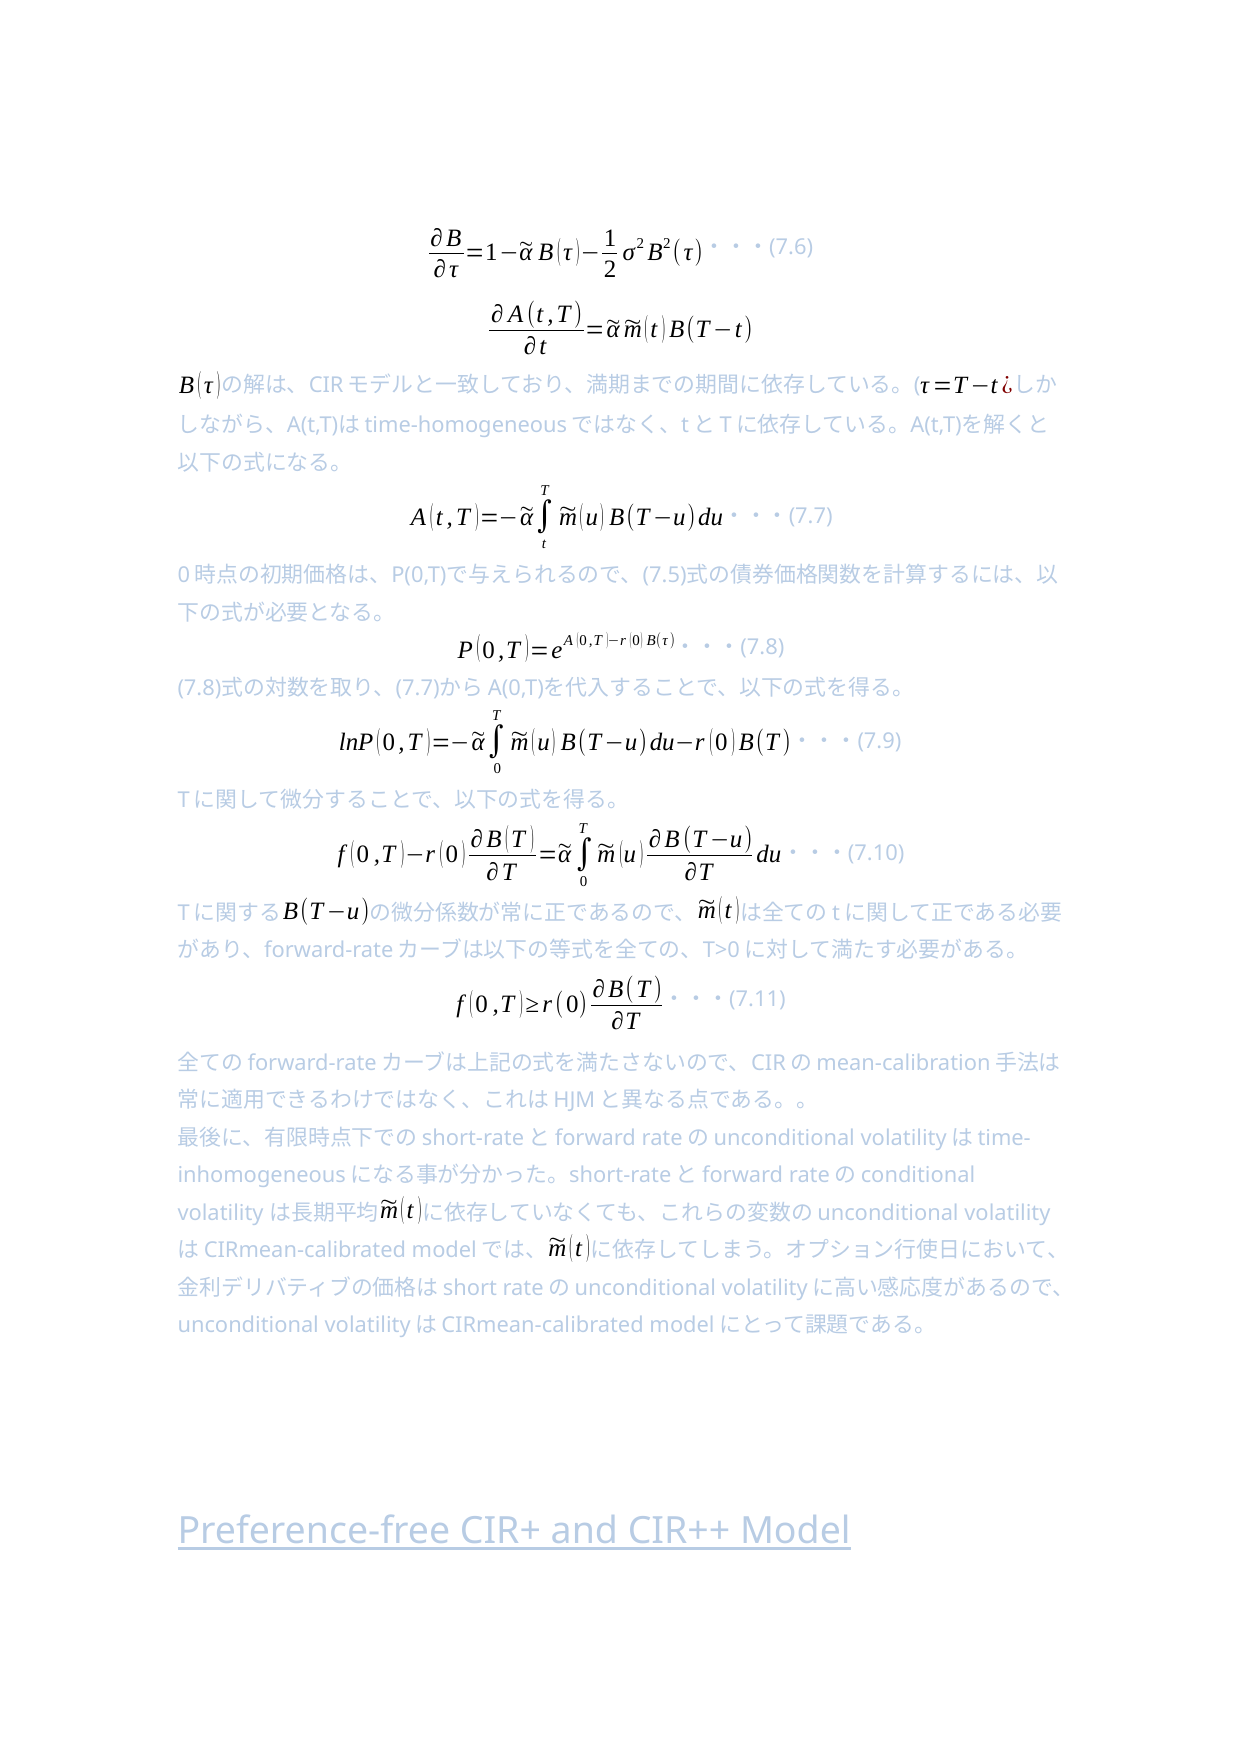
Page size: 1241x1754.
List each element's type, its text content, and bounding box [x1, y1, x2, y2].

text ・・・(7.9) [177, 704, 1063, 779]
text 全てのforward-rateカーブは上記の式を満たさないので、CIRのmean-calibration手法は常に適用できるわけではなく、これはHJMと異なる点である。。 [177, 1042, 1063, 1117]
text Tに関するの微分係数が常に正であるので、は全てのtに関して正である必要があり、forward-rateカーブは以下の等式を全ての、T>0に対して満たす必要がある。 [177, 892, 1063, 967]
text ・・・(7.8) [177, 629, 1063, 667]
text Preference-free CIR+ and CIR++ Model [177, 1492, 1063, 1567]
text の解は、CIRモデルと一致しており、満期までの期間に依存している。(しかしながら、A(t,T)はtime-homogeneousではなく、tとTに依存している。A(t,T)を解くと以下の式になる。 [177, 367, 1063, 479]
text ・・・(7.11) [177, 967, 1063, 1042]
text ・・・(7.7) [177, 479, 1063, 554]
text Tに関して微分することで、以下の式を得る。 [177, 779, 1063, 817]
text (7.8)式の対数を取り、(7.7)からA(0,T)を代入することで、以下の式を得る。 [177, 667, 1063, 704]
text ・・・(7.10) [177, 817, 1063, 892]
text ・・・(7.6) [177, 217, 1063, 292]
text 0時点の初期価格は、P(0,T)で与えられるので、(7.5)式の債券価格関数を計算するには、以下の式が必要となる。 [177, 554, 1063, 629]
text 最後に、有限時点下でのshort-rateとforward rateのunconditional volatilityはtime-inhomogeneousになる事が分かった。short-rateとforward rateのconditional volatility は長期平均に依存していなくても、これらの変数のunconditional volatilityはCIRmean-calibrated modelでは、に依存してしまう。オプション行使日において、金利デリバティブの価格はshort rateのunconditional volatilityに高い感応度があるので、unconditional volatilityはCIRmean-calibrated modelにとって課題である。 [177, 1117, 1063, 1342]
